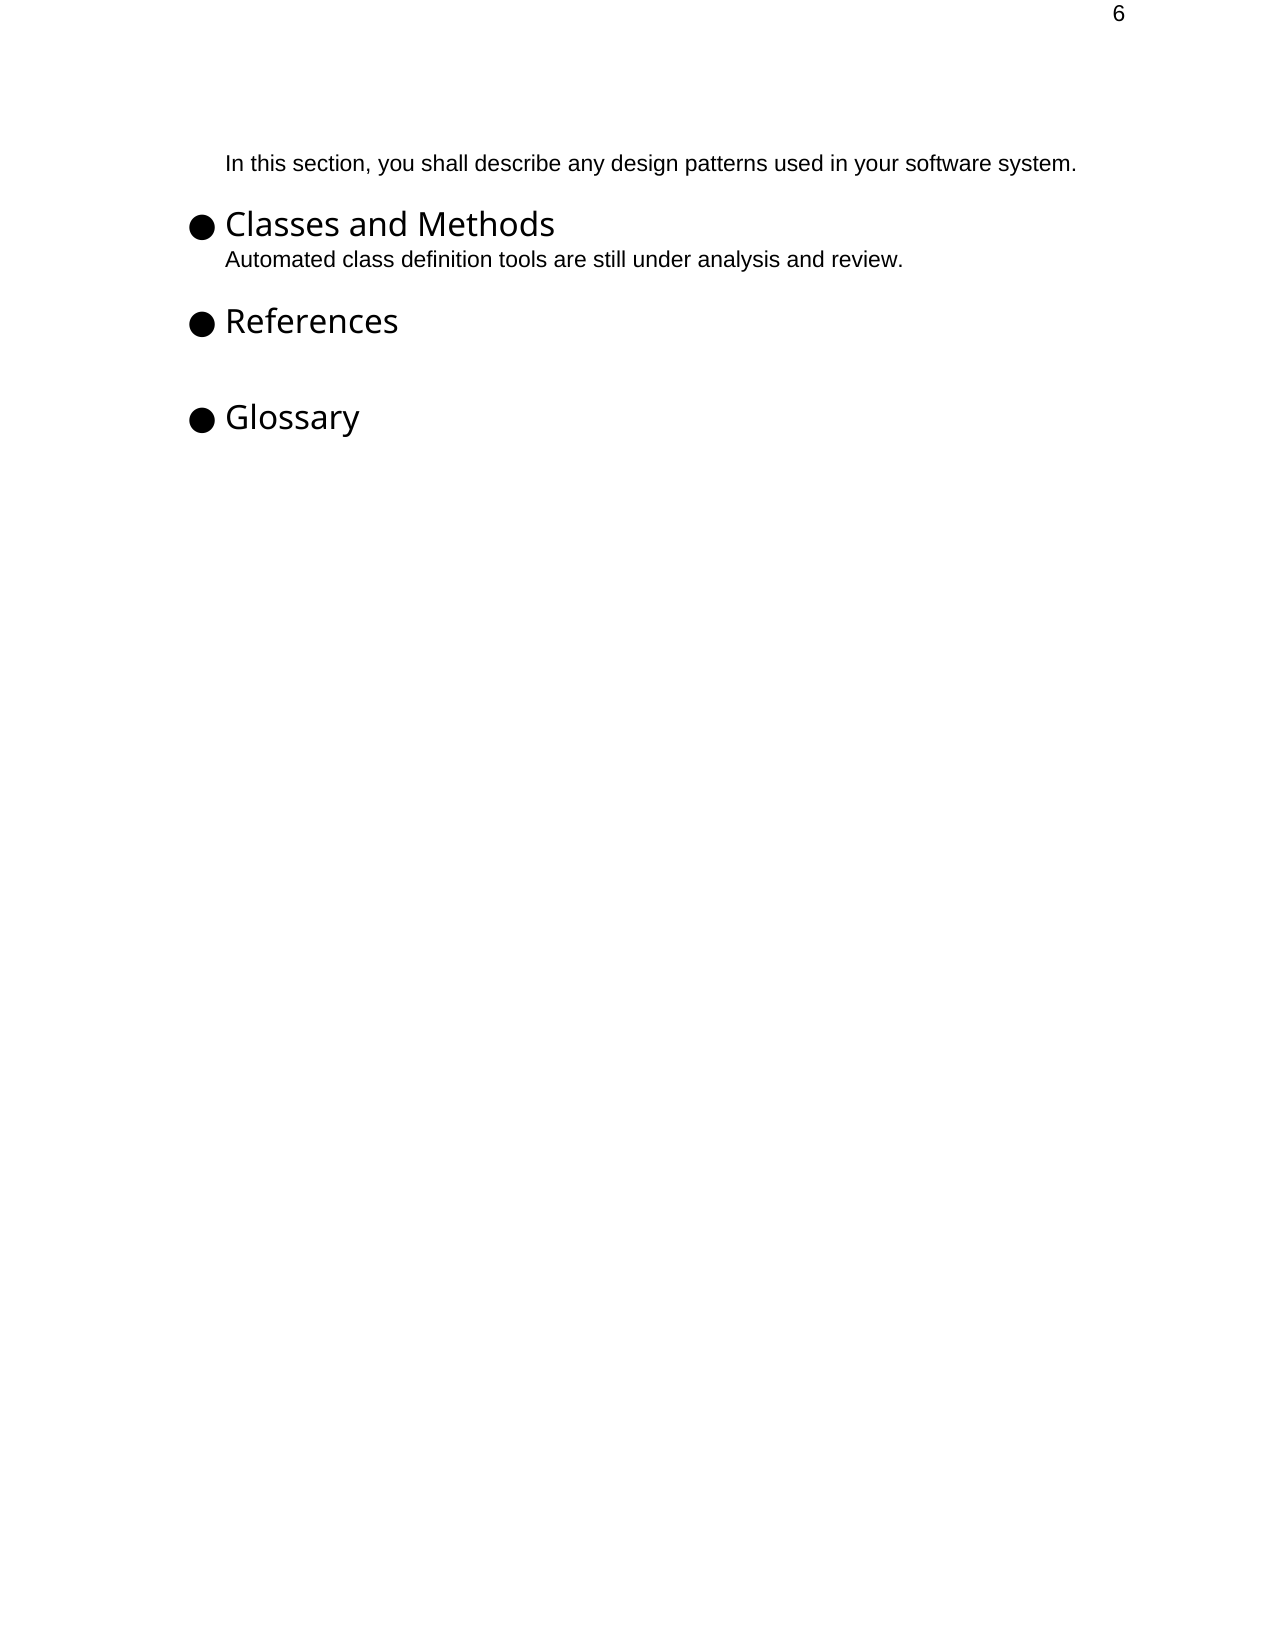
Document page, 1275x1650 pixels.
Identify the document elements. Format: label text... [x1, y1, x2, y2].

subtitle Classes and Methods [187, 201, 1125, 246]
text Automated class definition tools are still under analysis and review. [225, 246, 1125, 273]
text In this section, you shall describe any design patterns used in your software system. [225, 150, 1125, 176]
subtitle Glossary [187, 394, 1125, 439]
subtitle References [187, 297, 1125, 343]
